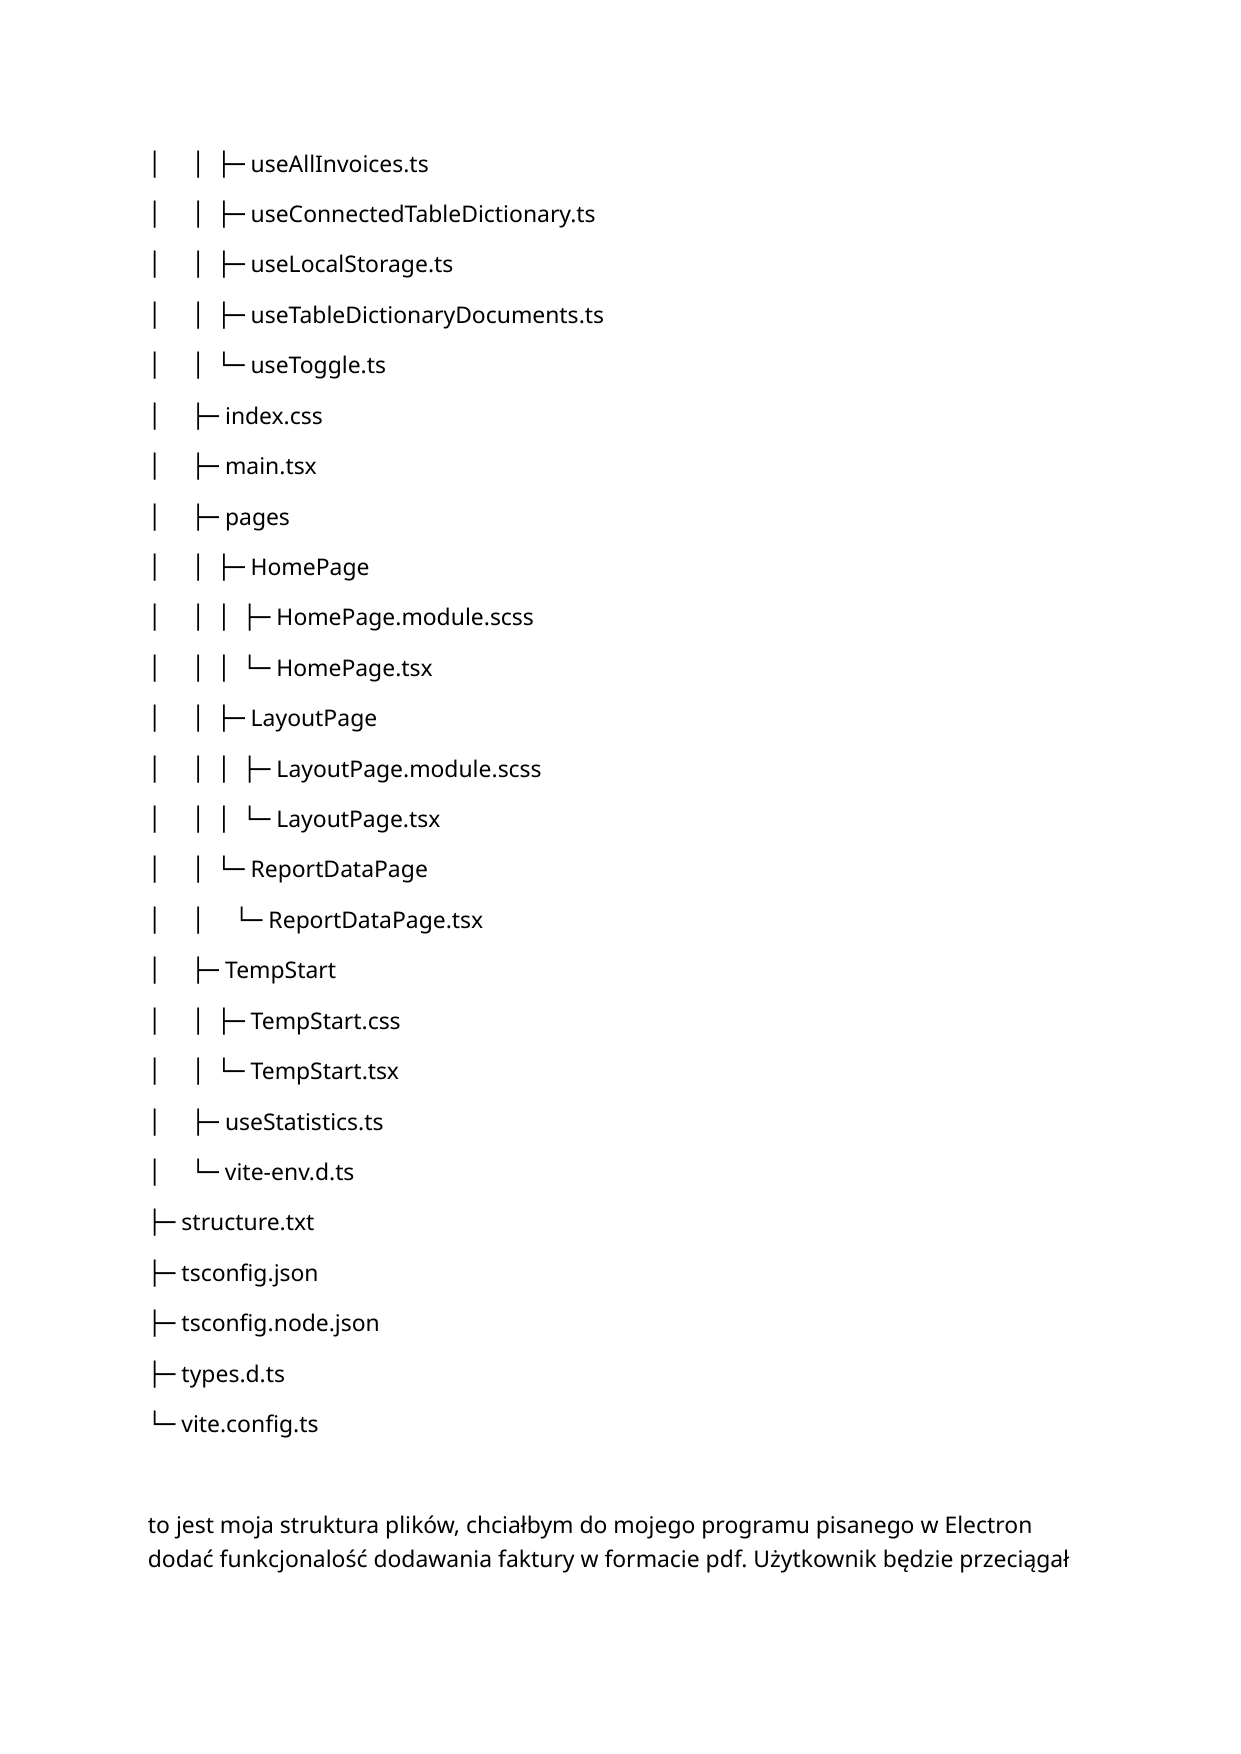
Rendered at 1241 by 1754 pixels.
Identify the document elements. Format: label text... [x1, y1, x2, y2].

text │ │ │ └─ HomePage.tsx [148, 652, 1093, 683]
text │ ├─ main.tsx [148, 450, 1093, 481]
text │ │ ├─ useConnectedTableDictionary.ts [148, 198, 1093, 229]
text │ │ └─ ReportDataPage [148, 853, 1093, 885]
text └─ vite.config.ts [148, 1408, 1093, 1439]
text │ └─ vite-env.d.ts [148, 1156, 1093, 1187]
text ├─ types.d.ts [148, 1358, 1093, 1389]
text │ │ └─ TempStart.tsx [148, 1055, 1093, 1086]
text ├─ tsconfig.json [148, 1257, 1093, 1288]
text │ │ │ ├─ HomePage.module.scss [148, 601, 1093, 633]
text │ │ ├─ HomePage [148, 551, 1093, 582]
text │ │ ├─ useTableDictionaryDocuments.ts [148, 299, 1093, 330]
text │ ├─ pages [148, 501, 1093, 532]
text ├─ structure.txt [148, 1206, 1093, 1238]
text │ │ ├─ useLocalStorage.ts [148, 248, 1093, 280]
text │ │ └─ useToggle.ts [148, 349, 1093, 381]
text │ ├─ index.css [148, 400, 1093, 431]
text ├─ tsconfig.node.json [148, 1307, 1093, 1338]
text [148, 1509, 1093, 1574]
text │ │ ├─ LayoutPage [148, 702, 1093, 733]
text │ │ ├─ useAllInvoices.ts [148, 148, 1093, 179]
text │ │ │ ├─ LayoutPage.module.scss [148, 753, 1093, 784]
text │ ├─ useStatistics.ts [148, 1106, 1093, 1137]
text │ ├─ TempStart [148, 954, 1093, 986]
text │ │ └─ ReportDataPage.tsx [148, 904, 1093, 935]
text │ │ ├─ TempStart.css [148, 1005, 1093, 1036]
text │ │ │ └─ LayoutPage.tsx [148, 803, 1093, 834]
